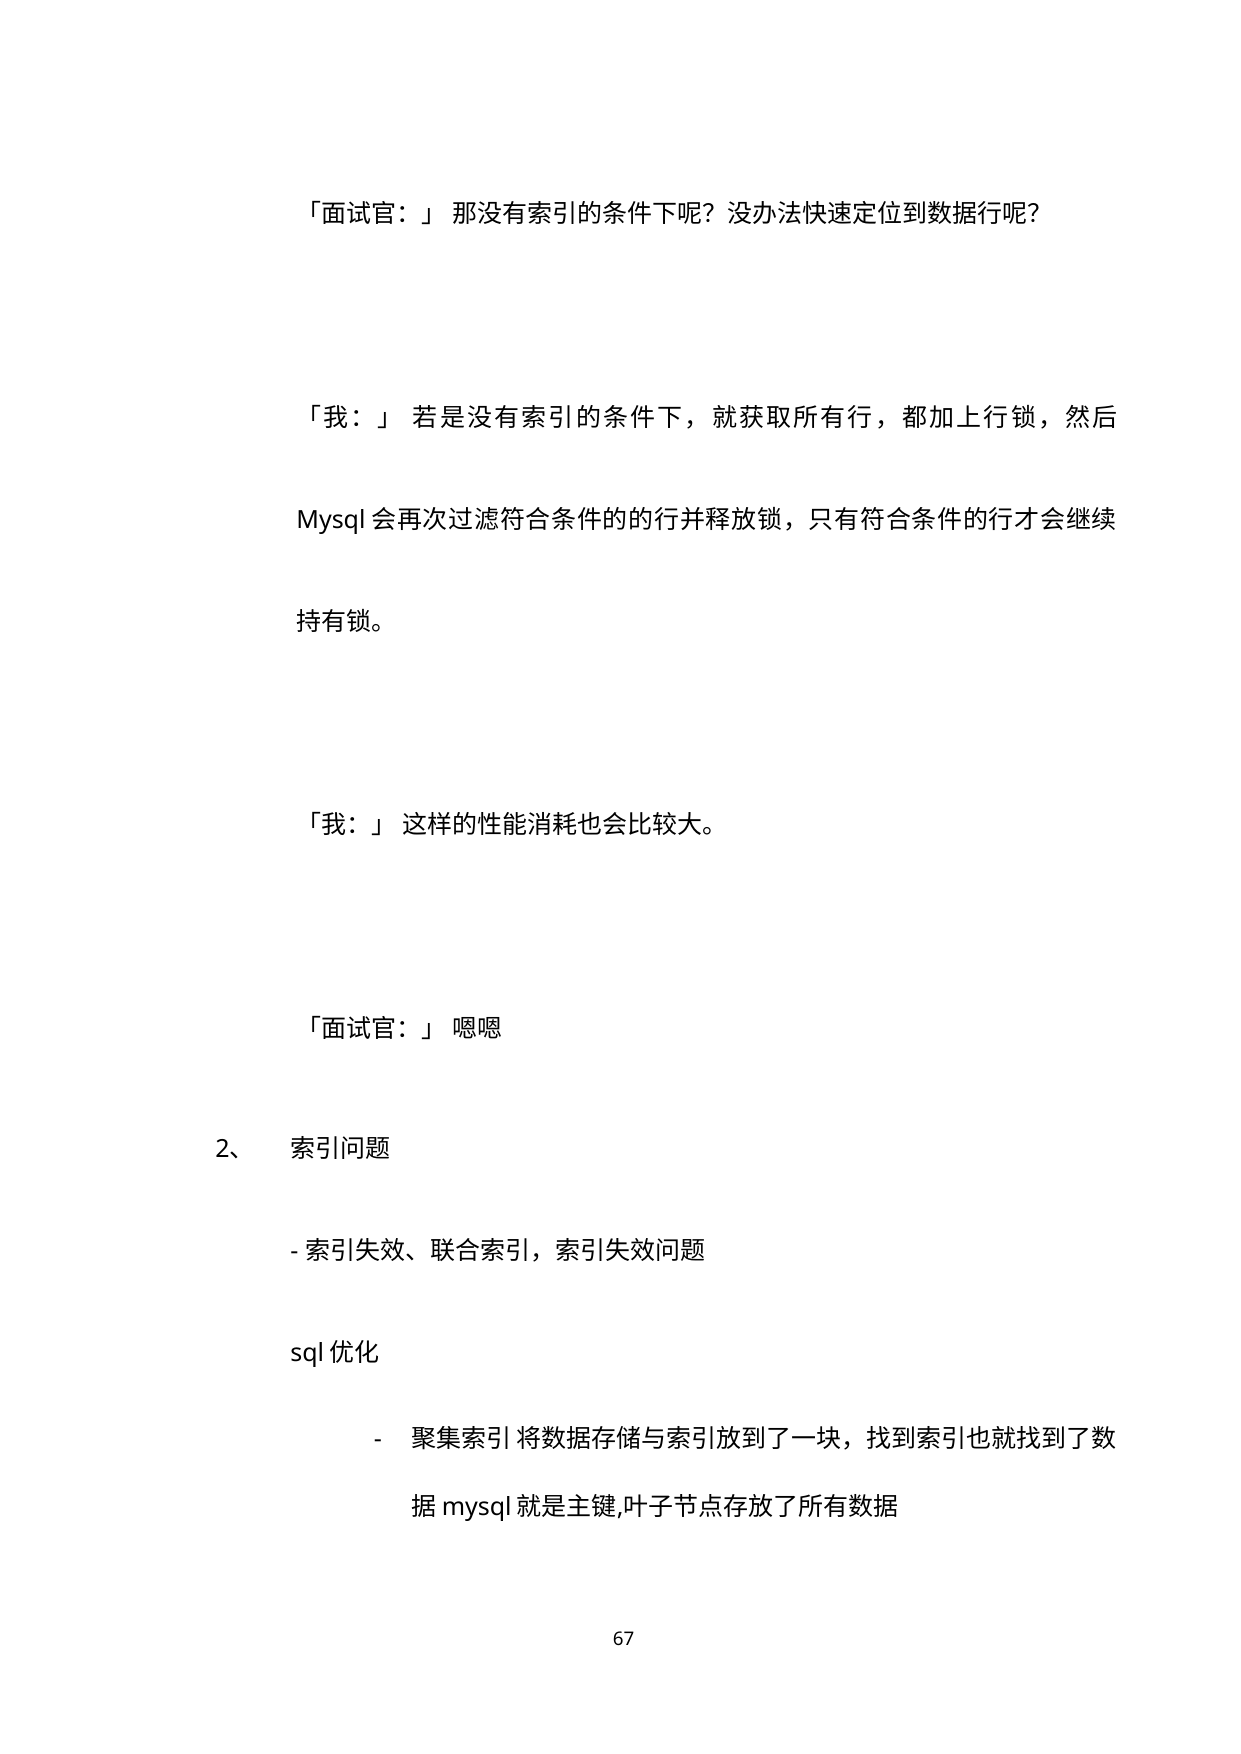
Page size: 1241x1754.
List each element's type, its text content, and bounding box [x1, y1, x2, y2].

list 聚集索引 将数据存储与索引放到了一块，找到索引也就找到了数据 mysql就是主键,叶子节点存放了所有数据 [373, 1402, 1118, 1538]
subtitle 索引问题 - 索引失效、联合索引，索引失效问题 sql优化 [215, 1113, 1118, 1384]
